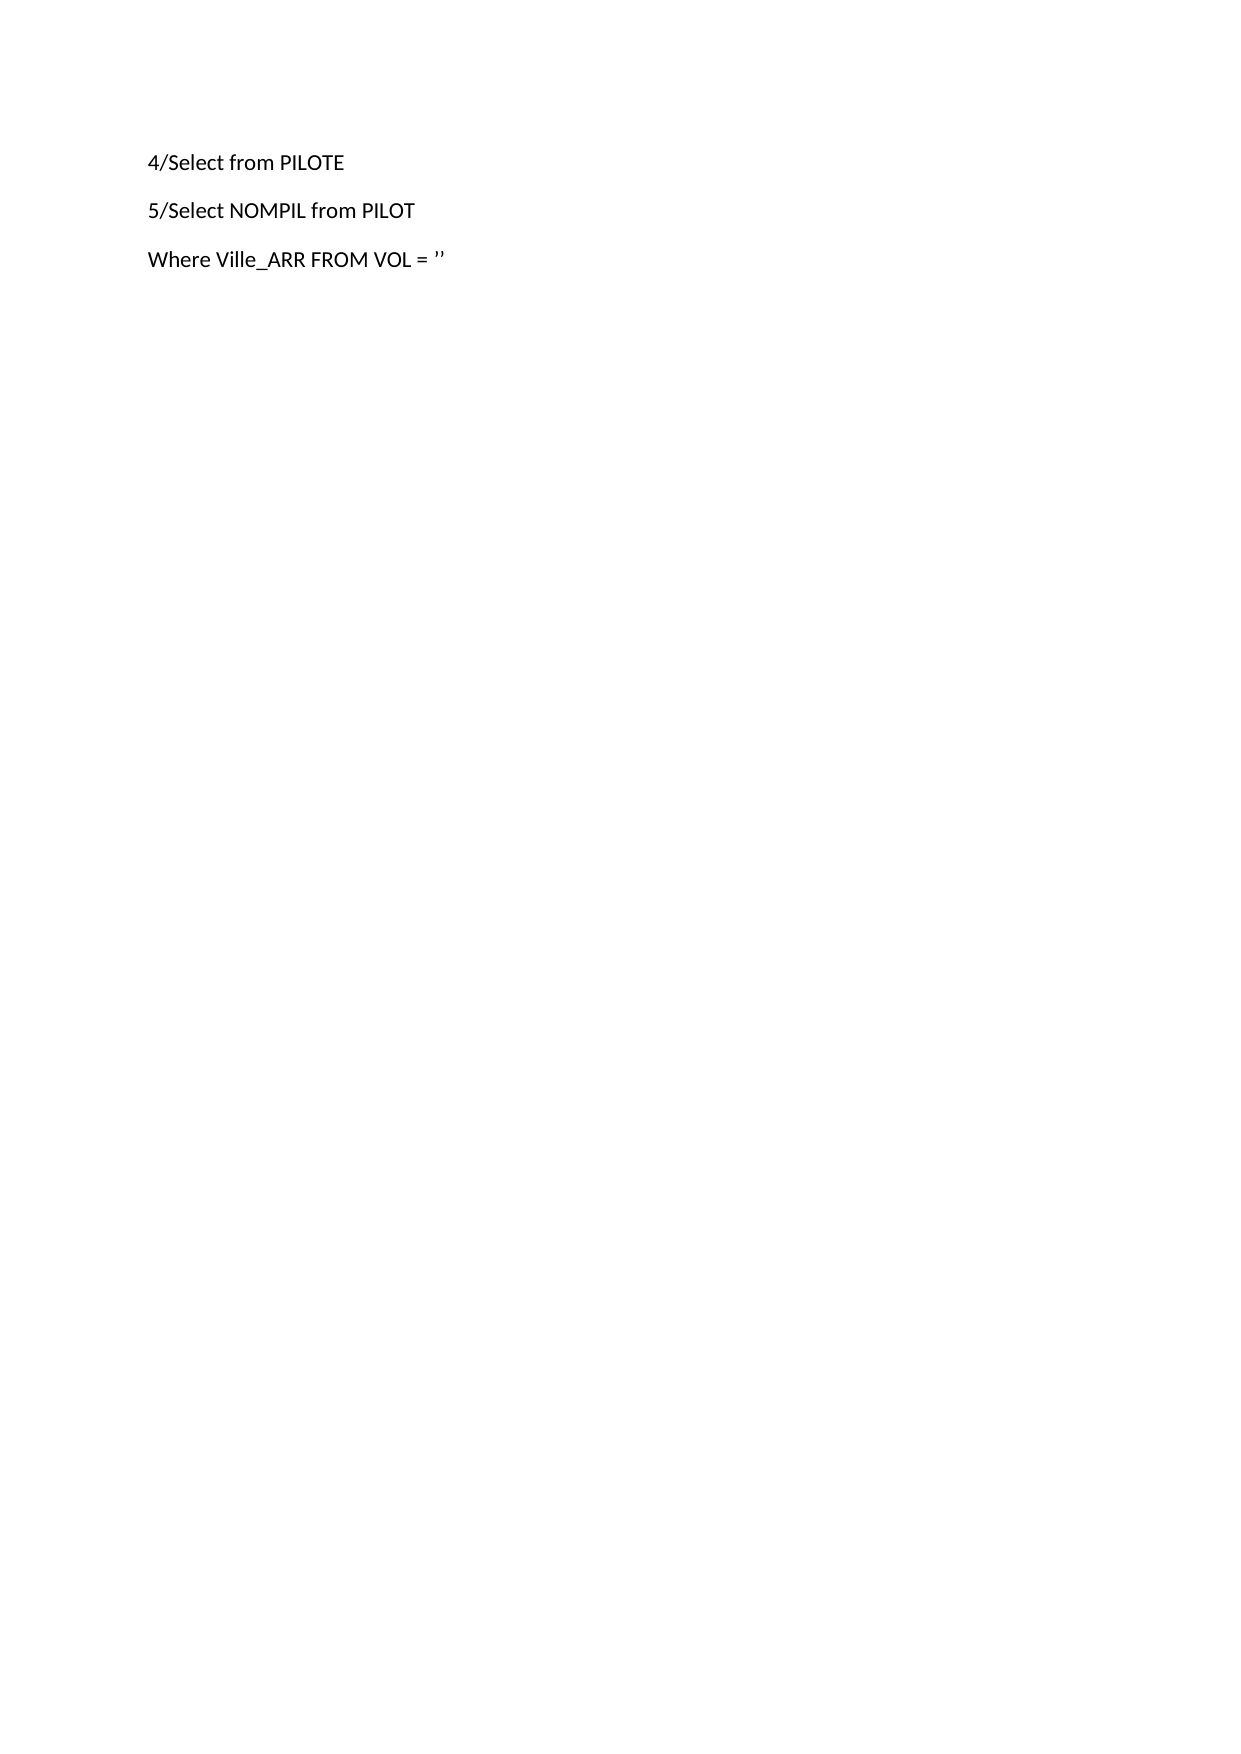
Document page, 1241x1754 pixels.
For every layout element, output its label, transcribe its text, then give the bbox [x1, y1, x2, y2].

text Where Ville_ARR FROM VOL = ’’ [148, 245, 1093, 273]
text 5/Select NOMPIL from PILOT [148, 196, 1093, 224]
text 4/Select from PILOTE [148, 148, 1093, 176]
